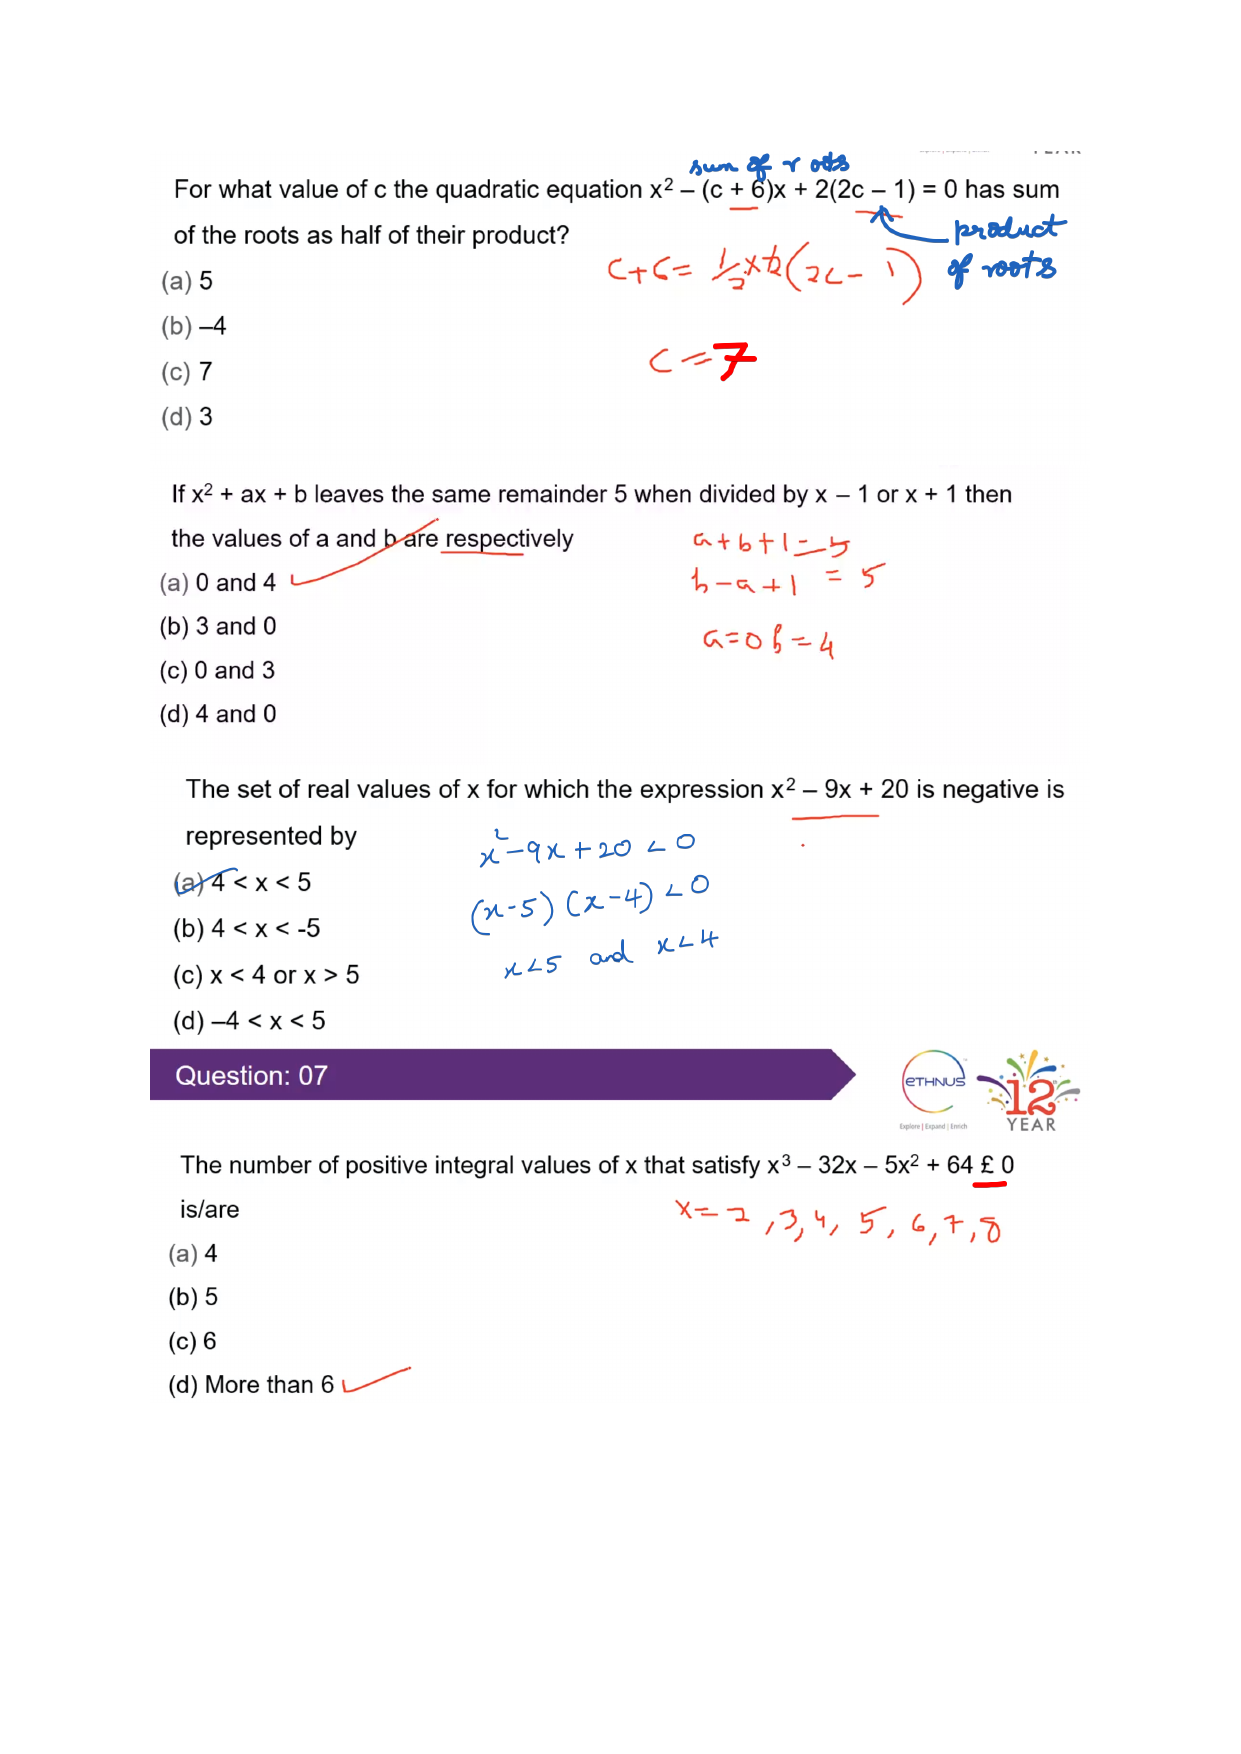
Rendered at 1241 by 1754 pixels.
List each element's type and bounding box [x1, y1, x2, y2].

picture [150, 150, 1091, 1403]
